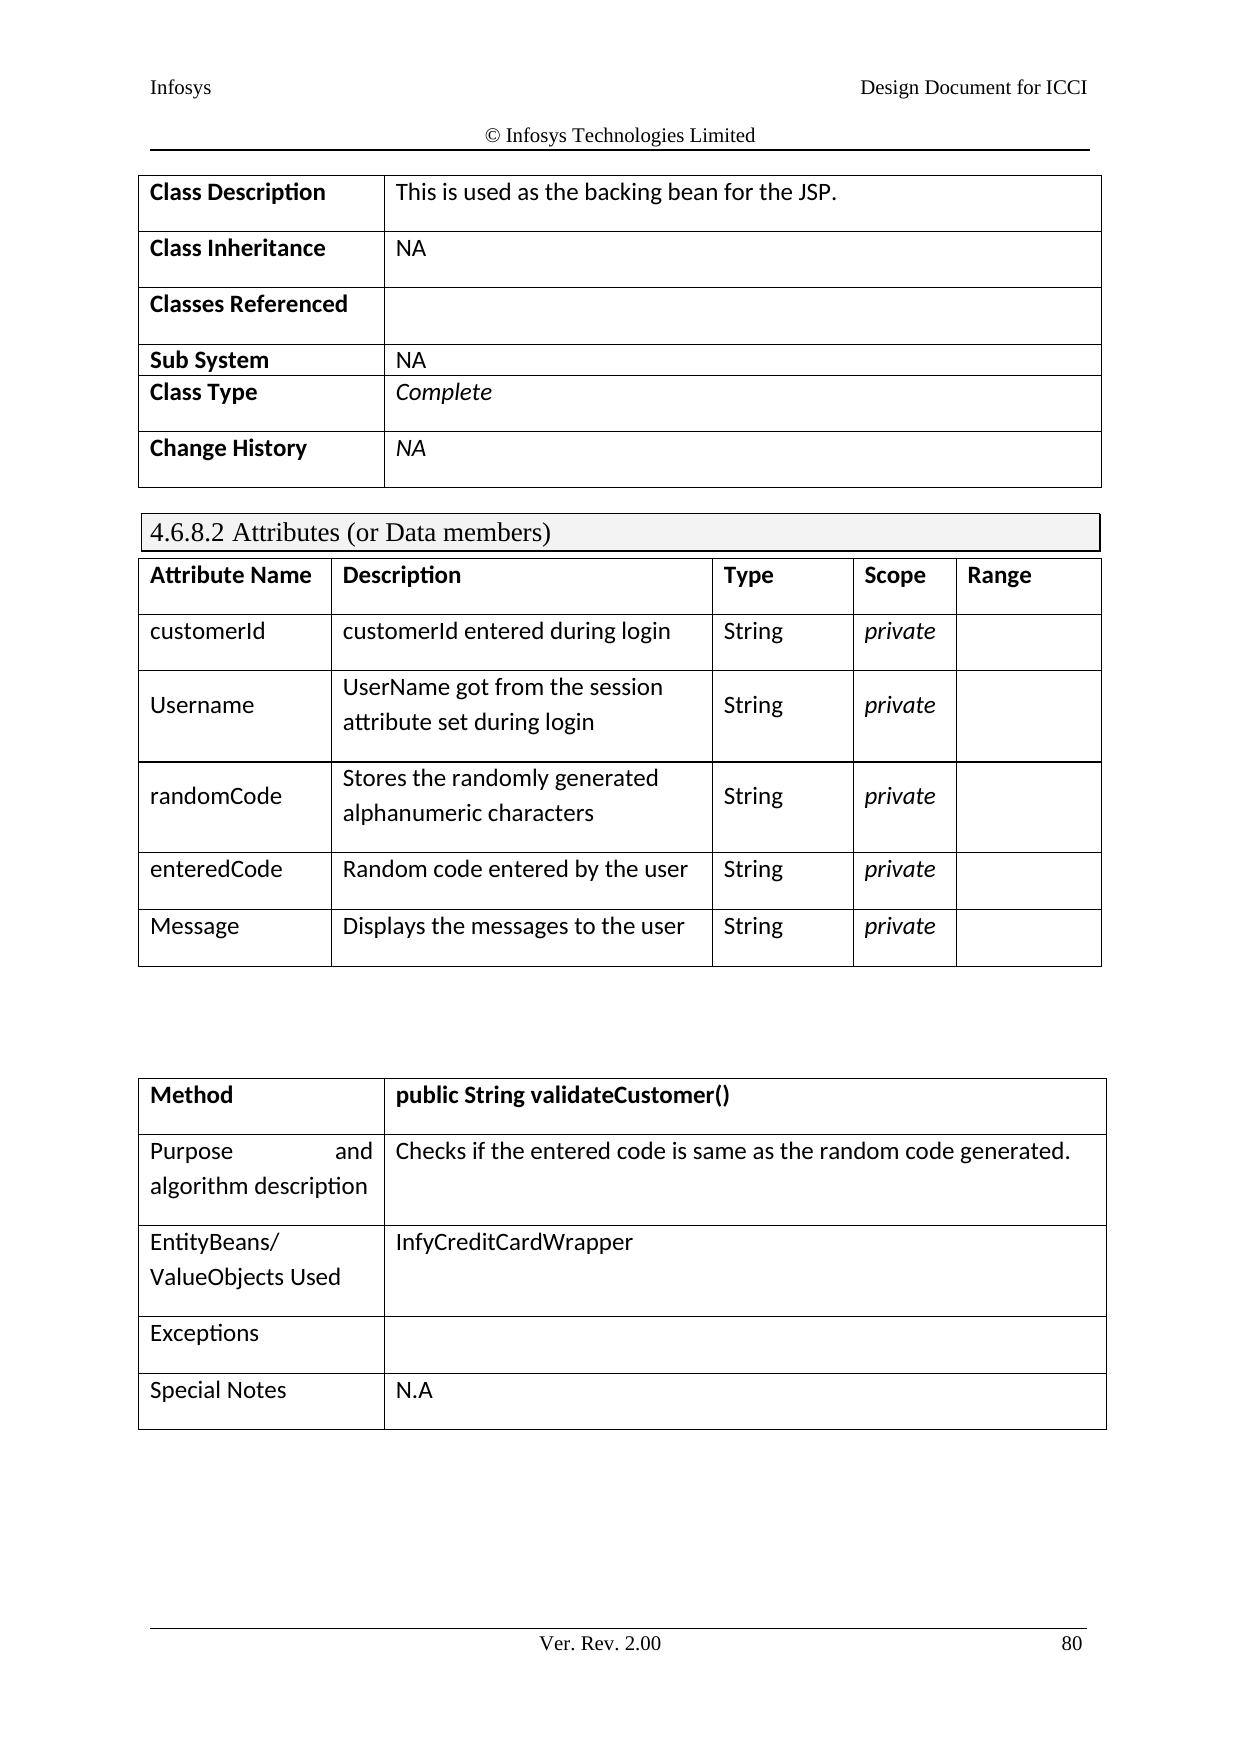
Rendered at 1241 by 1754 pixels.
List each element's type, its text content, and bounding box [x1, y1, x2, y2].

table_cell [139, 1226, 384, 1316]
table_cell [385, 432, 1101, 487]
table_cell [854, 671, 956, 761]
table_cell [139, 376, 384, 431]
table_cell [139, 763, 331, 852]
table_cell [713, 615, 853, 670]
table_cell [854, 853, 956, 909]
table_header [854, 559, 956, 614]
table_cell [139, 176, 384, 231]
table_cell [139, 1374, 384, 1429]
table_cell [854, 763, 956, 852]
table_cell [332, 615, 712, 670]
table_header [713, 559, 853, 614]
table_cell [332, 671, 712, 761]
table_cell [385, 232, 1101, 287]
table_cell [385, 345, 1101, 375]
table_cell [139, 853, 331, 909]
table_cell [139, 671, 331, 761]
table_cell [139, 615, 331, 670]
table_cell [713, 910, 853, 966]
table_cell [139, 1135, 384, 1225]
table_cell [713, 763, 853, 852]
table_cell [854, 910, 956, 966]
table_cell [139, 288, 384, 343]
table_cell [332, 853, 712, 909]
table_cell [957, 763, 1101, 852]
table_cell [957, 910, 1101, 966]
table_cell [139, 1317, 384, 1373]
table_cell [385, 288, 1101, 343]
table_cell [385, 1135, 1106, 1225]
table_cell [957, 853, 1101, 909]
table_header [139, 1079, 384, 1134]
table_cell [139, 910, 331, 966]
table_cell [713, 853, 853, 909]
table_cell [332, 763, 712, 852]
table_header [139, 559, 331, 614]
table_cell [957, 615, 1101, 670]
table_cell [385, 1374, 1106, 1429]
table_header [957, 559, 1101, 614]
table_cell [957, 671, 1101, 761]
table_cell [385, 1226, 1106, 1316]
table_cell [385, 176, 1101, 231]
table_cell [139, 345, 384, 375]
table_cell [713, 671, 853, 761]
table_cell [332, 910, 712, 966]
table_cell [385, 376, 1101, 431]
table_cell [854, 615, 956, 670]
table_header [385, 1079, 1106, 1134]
subtitle Attributes (or Data members) [142, 514, 1099, 550]
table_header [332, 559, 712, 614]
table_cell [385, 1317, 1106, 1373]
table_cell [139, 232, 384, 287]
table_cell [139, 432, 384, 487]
